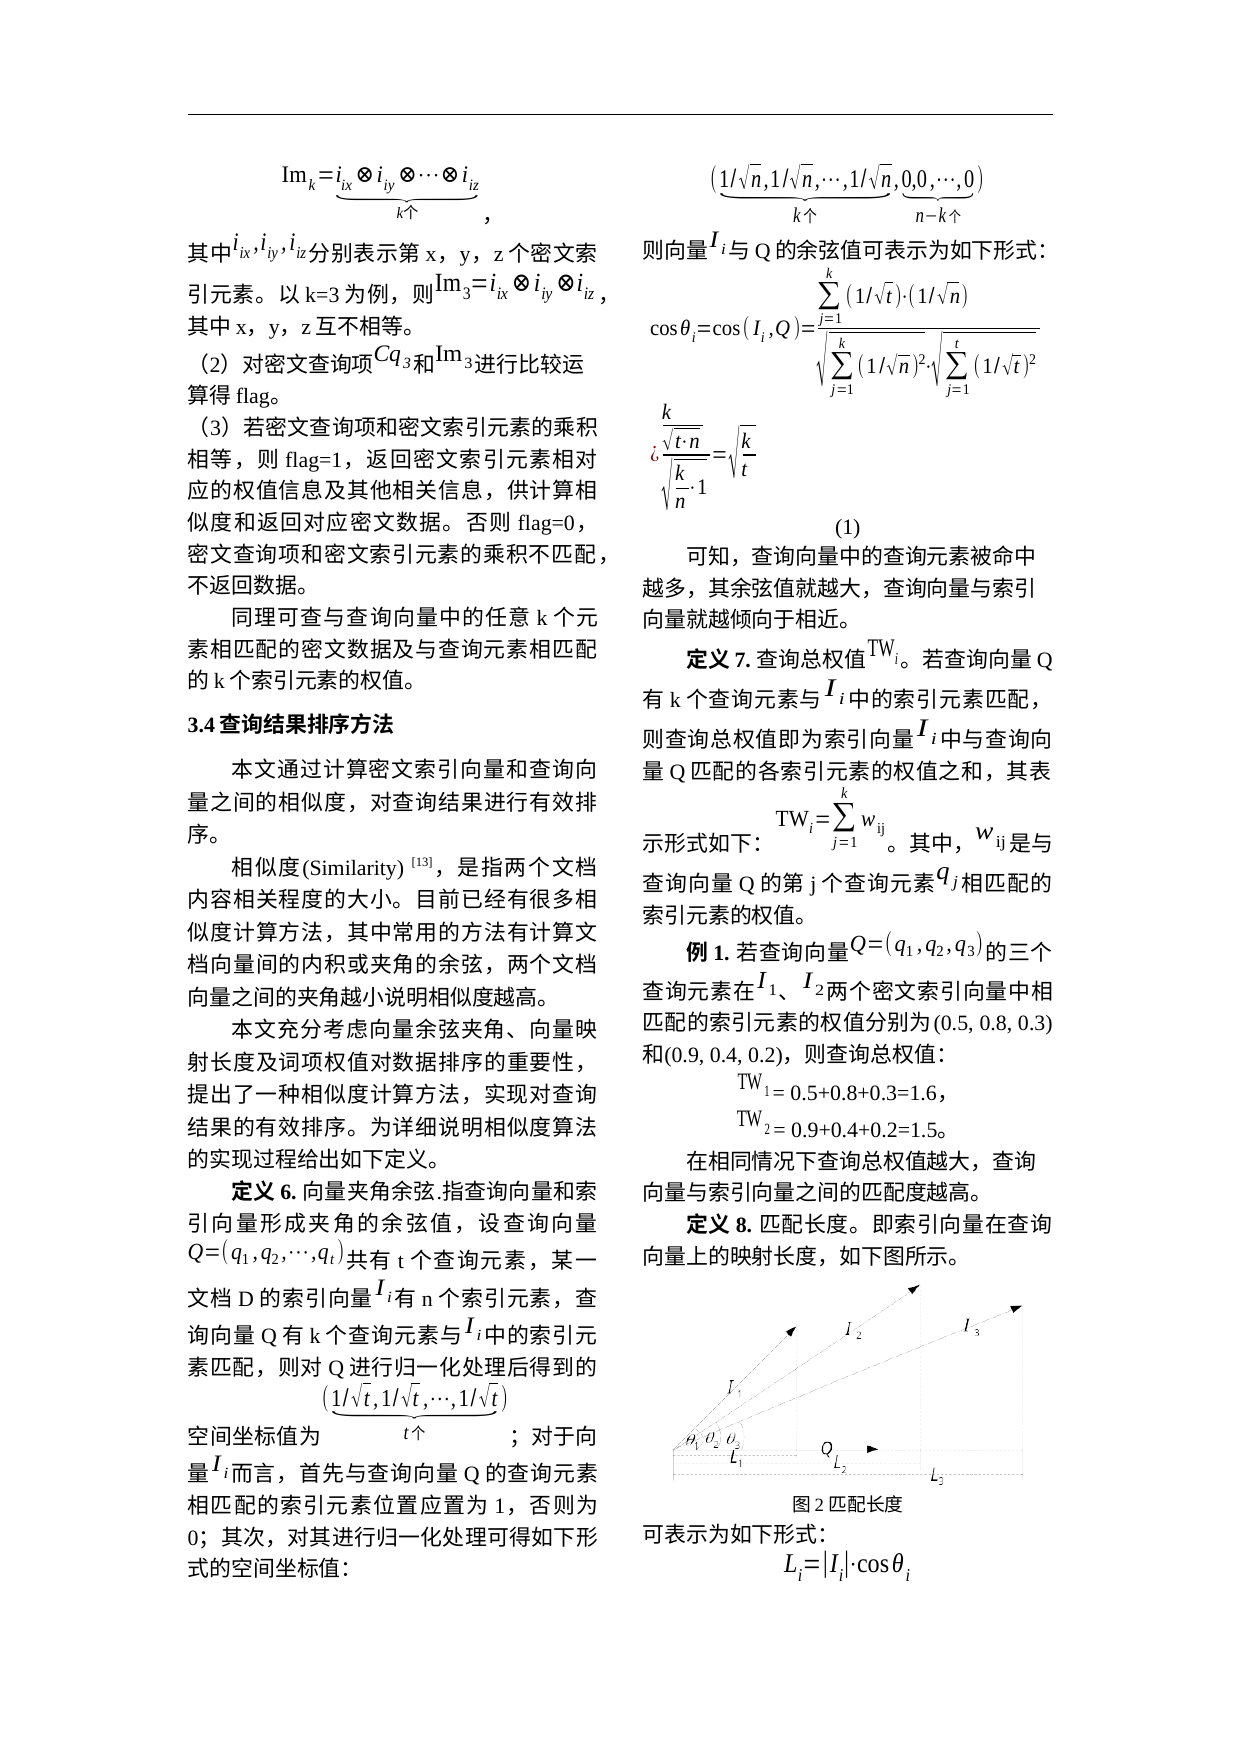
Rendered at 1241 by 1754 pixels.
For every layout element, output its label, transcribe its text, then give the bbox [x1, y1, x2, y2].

text 定义8. 匹配长度。即索引向量在查询向量上的映射长度，如下图所示。 [642, 1207, 1053, 1270]
text ， [187, 162, 598, 228]
text 本文通过计算密文索引向量和查询向量之间的相似度，对查询结果进行有效排序。 [187, 752, 598, 849]
text 相似度(Similarity) [13]，是指两个文档内容相关程度的大小。目前已经有很多相似度计算方法，其中常用的方法有计算文档向量间的内积或夹角的余弦，两个文档向量之间的夹角越小说明相似度越高。 [187, 849, 598, 1012]
text 则向量与Q的余弦值可表示为如下形式： [642, 227, 1053, 264]
text 定义7. 查询总权值。若查询向量Q有k个查询元素与中的索引元素匹配，则查询总权值即为索引向量中与查询向量Q匹配的各索引元素的权值之和，其表示形式如下：。其中，是与查询向量Q的第j个查询元素相匹配的索引元素的权值。 [642, 634, 1053, 929]
text 其中分别表示第x，y，z个密文索引元素。以k=3为例，则，其中x，y，z互不相等。 [187, 228, 598, 341]
text 图2 匹配长度 [642, 1490, 1053, 1517]
text 定义6. 向量夹角余弦.指查询向量和索引向量形成夹角的余弦值，设查询向量共有t个查询元素，某一文档D的索引向量有n个索引元素，查询向量Q有k个查询元素与中的索引元素匹配，则对Q进行归一化处理后得到的空间坐标值为；对于向量而言，首先与查询向量Q的查询元素相匹配的索引元素位置应置为1，否则为0；其次，对其进行归一化处理可得如下形式的空间坐标值： [187, 1174, 598, 1583]
text 在相同情况下查询总权值越大，查询向量与索引向量之间的匹配度越高。 [642, 1144, 1053, 1207]
text 同理可查与查询向量中的任意k个元素相匹配的密文数据及与查询元素相匹配的k个索引元素的权值。 [187, 600, 598, 695]
text = 0.5+0.8+0.3=1.6， [642, 1069, 1053, 1106]
text (1) [642, 264, 1053, 539]
text 例1. 若查询向量的三个查询元素在、两个密文索引向量中相匹配的索引元素的权值分别为(0.5, 0.8, 0.3)和(0.9, 0.4, 0.2)，则查询总权值： [642, 929, 1053, 1069]
text （3）若密文查询项和密文索引元素的乘积相等，则flag=1，返回密文索引元素相对应的权值信息及其他相关信息，供计算相似度和返回对应密文数据。否则flag=0，密文查询项和密文索引元素的乘积不匹配，不返回数据。 [187, 410, 598, 600]
text 本文充分考虑向量余弦夹角、向量映射长度及词项权值对数据排序的重要性，提出了一种相似度计算方法，实现对查询结果的有效排序。为详细说明相似度算法的实现过程给出如下定义。 [187, 1012, 598, 1174]
text 可知，查询向量中的查询元素被命中越多，其余弦值就越大，查询向量与索引向量就越倾向于相近。 [642, 539, 1053, 634]
text 3.4查询结果排序方法 [187, 707, 598, 739]
text 可表示为如下形式： [642, 1517, 1053, 1549]
text = 0.9+0.4+0.2=1.5。 [642, 1106, 1053, 1144]
text （2）对密文查询项和进行比较运算得flag。 [187, 341, 598, 410]
